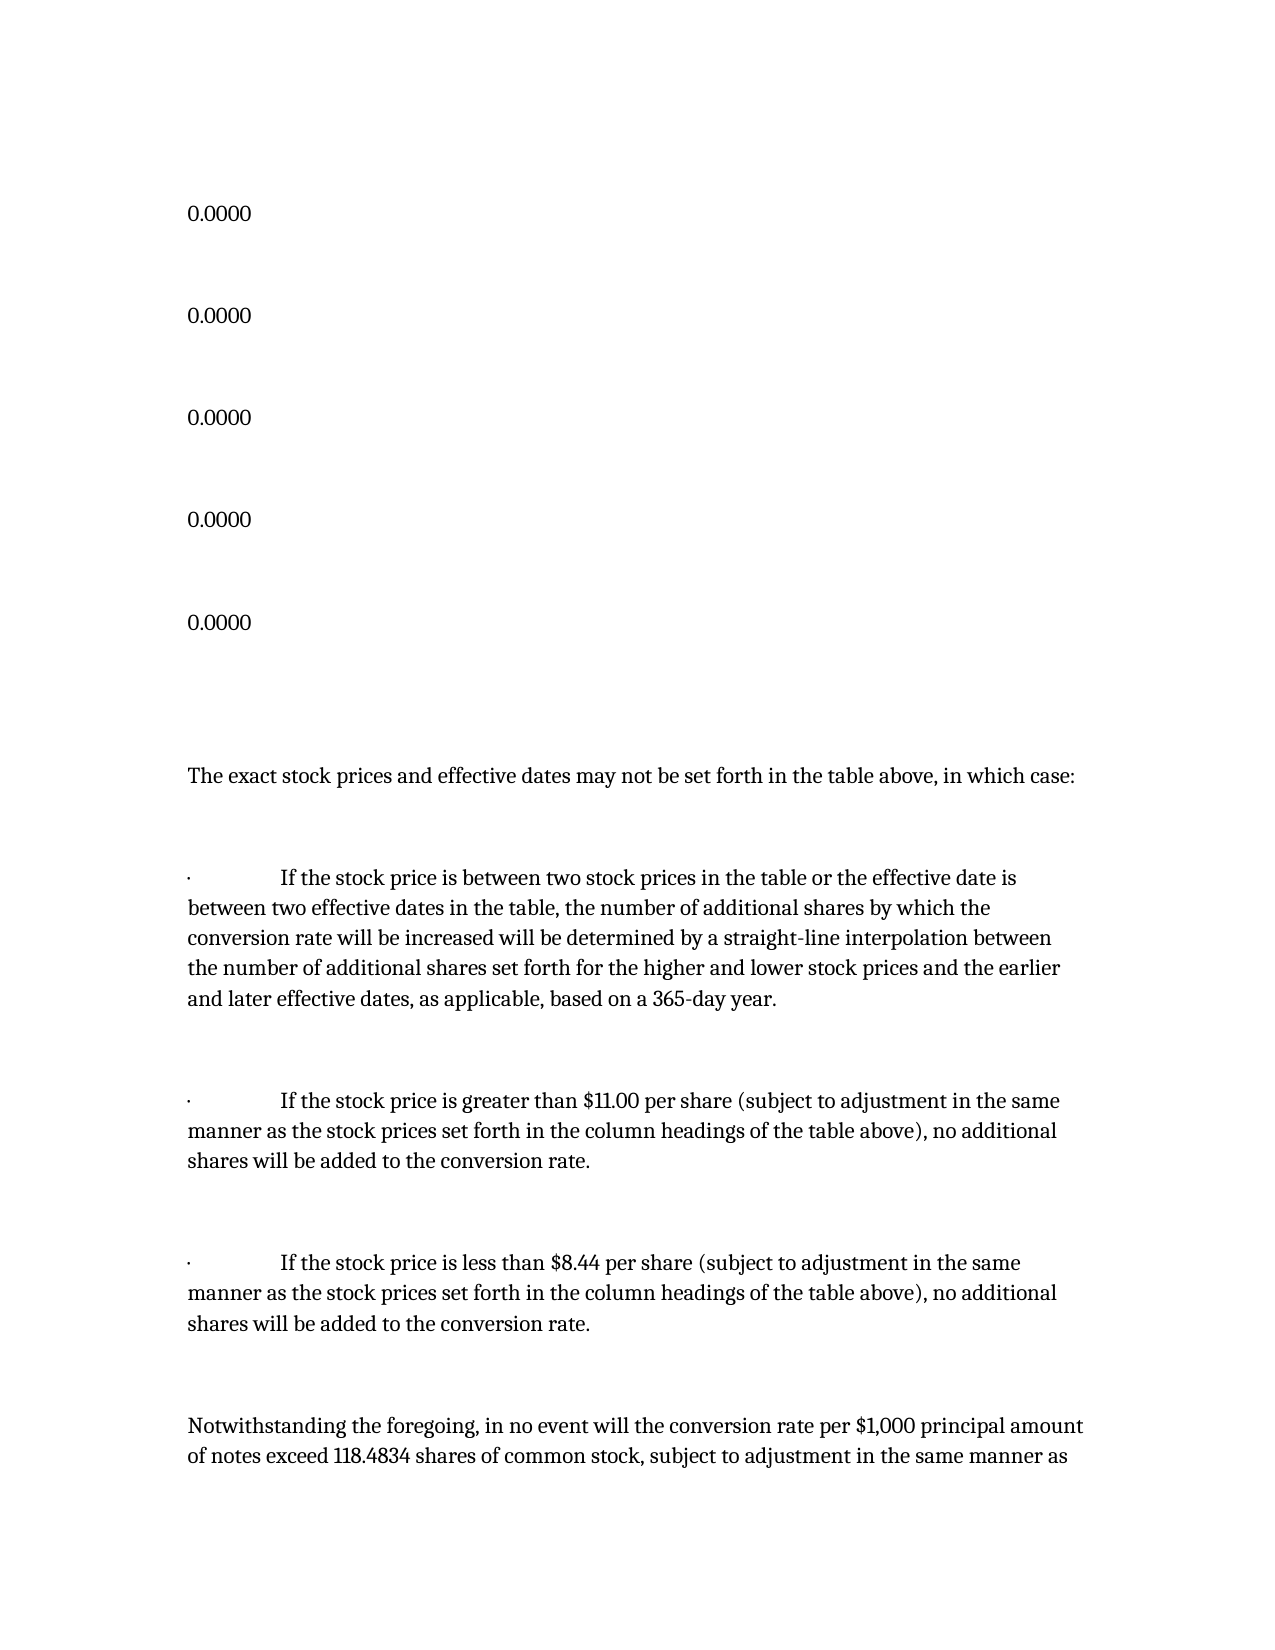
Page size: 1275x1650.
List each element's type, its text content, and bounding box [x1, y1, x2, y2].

text · If the stock price is greater than $11.00 per share (subject to adjustment in the same manner as the stock prices set forth in the column headings of the table above), no additional shares will be added to the conversion rate. [187, 1087, 1087, 1174]
text 0.0000 [187, 507, 1087, 534]
text · If the stock price is less than $8.44 per share (subject to adjustment in the same manner as the stock prices set forth in the column headings of the table above), no additional shares will be added to the conversion rate. [187, 1250, 1087, 1337]
text 0.0000 [187, 303, 1087, 329]
text 0.0000 [187, 201, 1087, 227]
text · If the stock price is between two stock prices in the table or the effective date is between two effective dates in the table, the number of additional shares by which the conversion rate will be increased will be determined by a straight-line interpolation between the number of additional shares set forth for the higher and lower stock prices and the earlier and later effective dates, as applicable, based on a 365-day year. [187, 864, 1087, 1012]
text 0.0000 [187, 405, 1087, 432]
text 0.0000 [187, 609, 1087, 636]
text The exact stock prices and effective dates may not be set forth in the table above, in which case: [187, 762, 1087, 789]
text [187, 1412, 1087, 1469]
